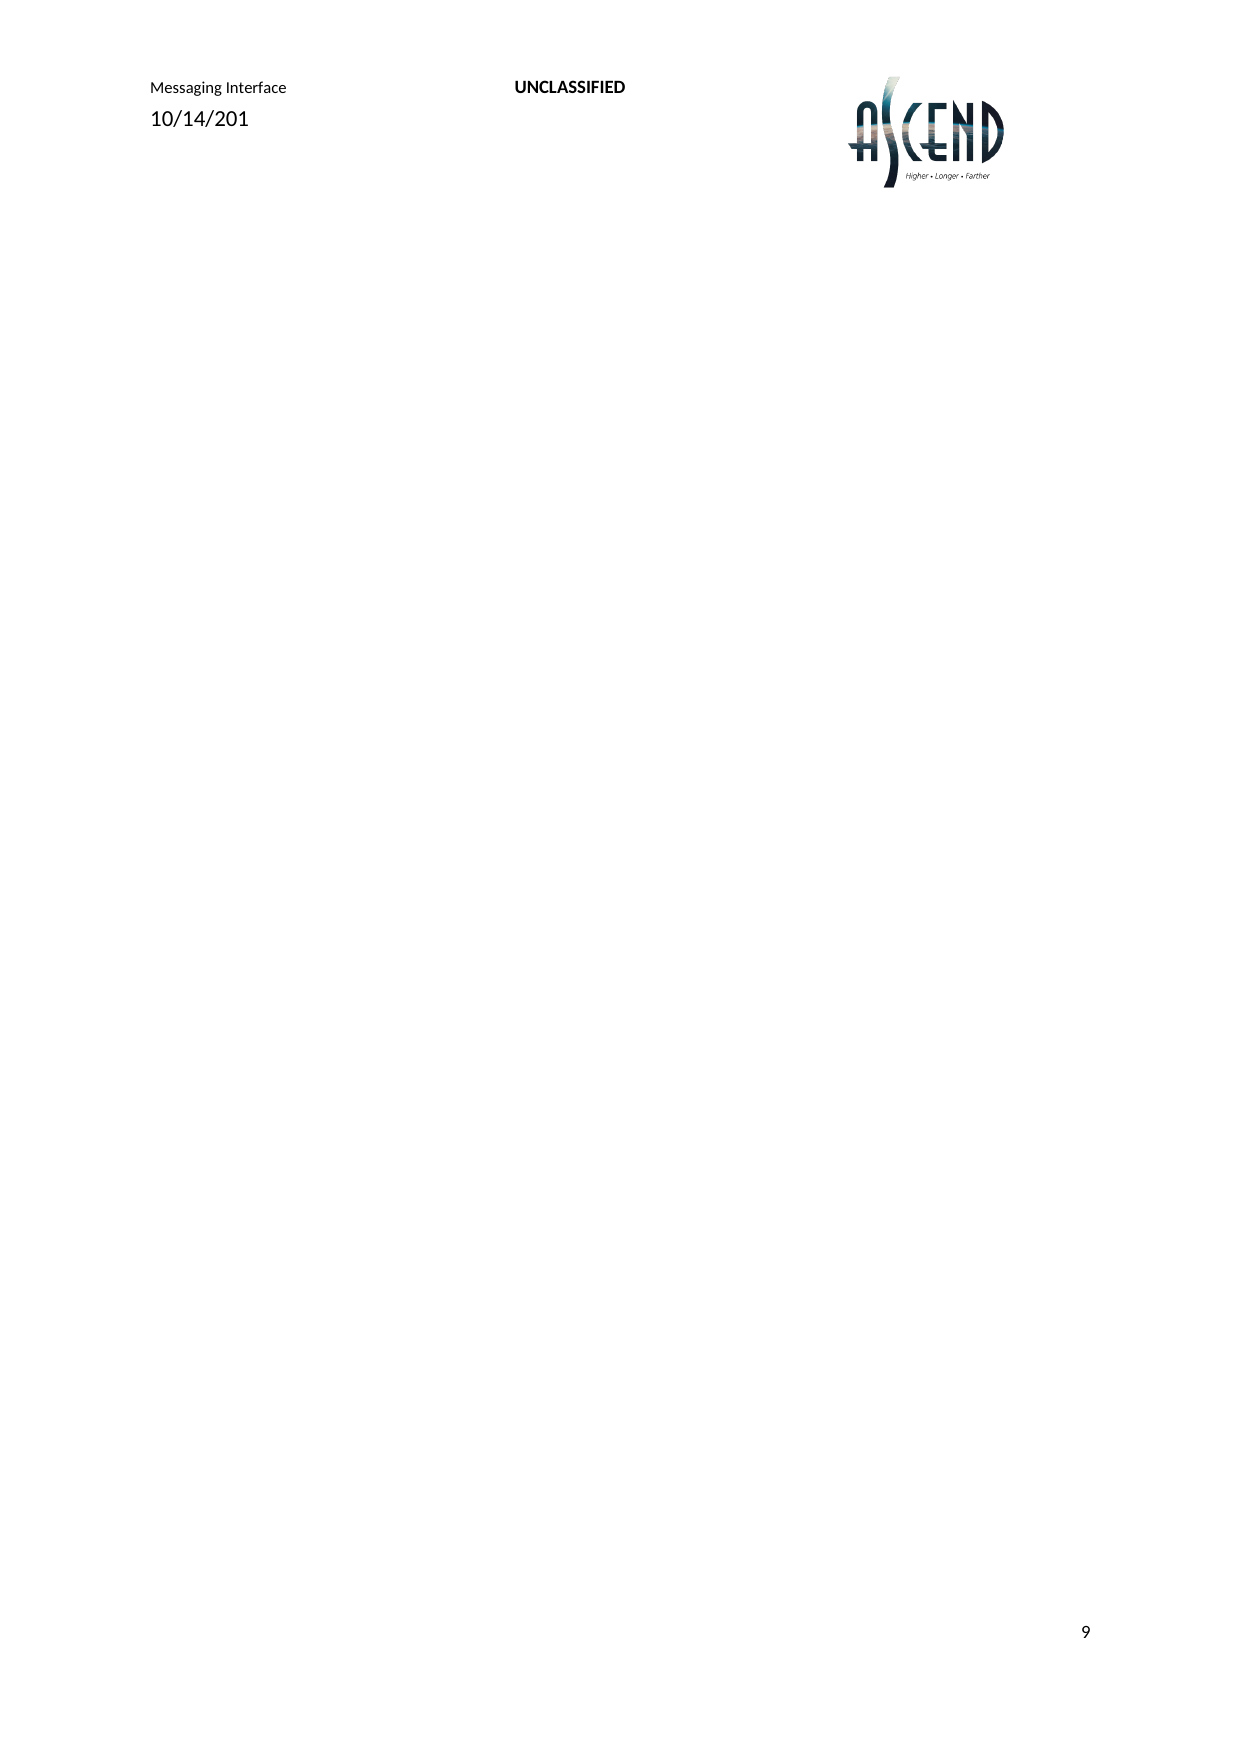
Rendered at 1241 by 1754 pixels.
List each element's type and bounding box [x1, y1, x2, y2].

picture [845, 75, 1005, 188]
